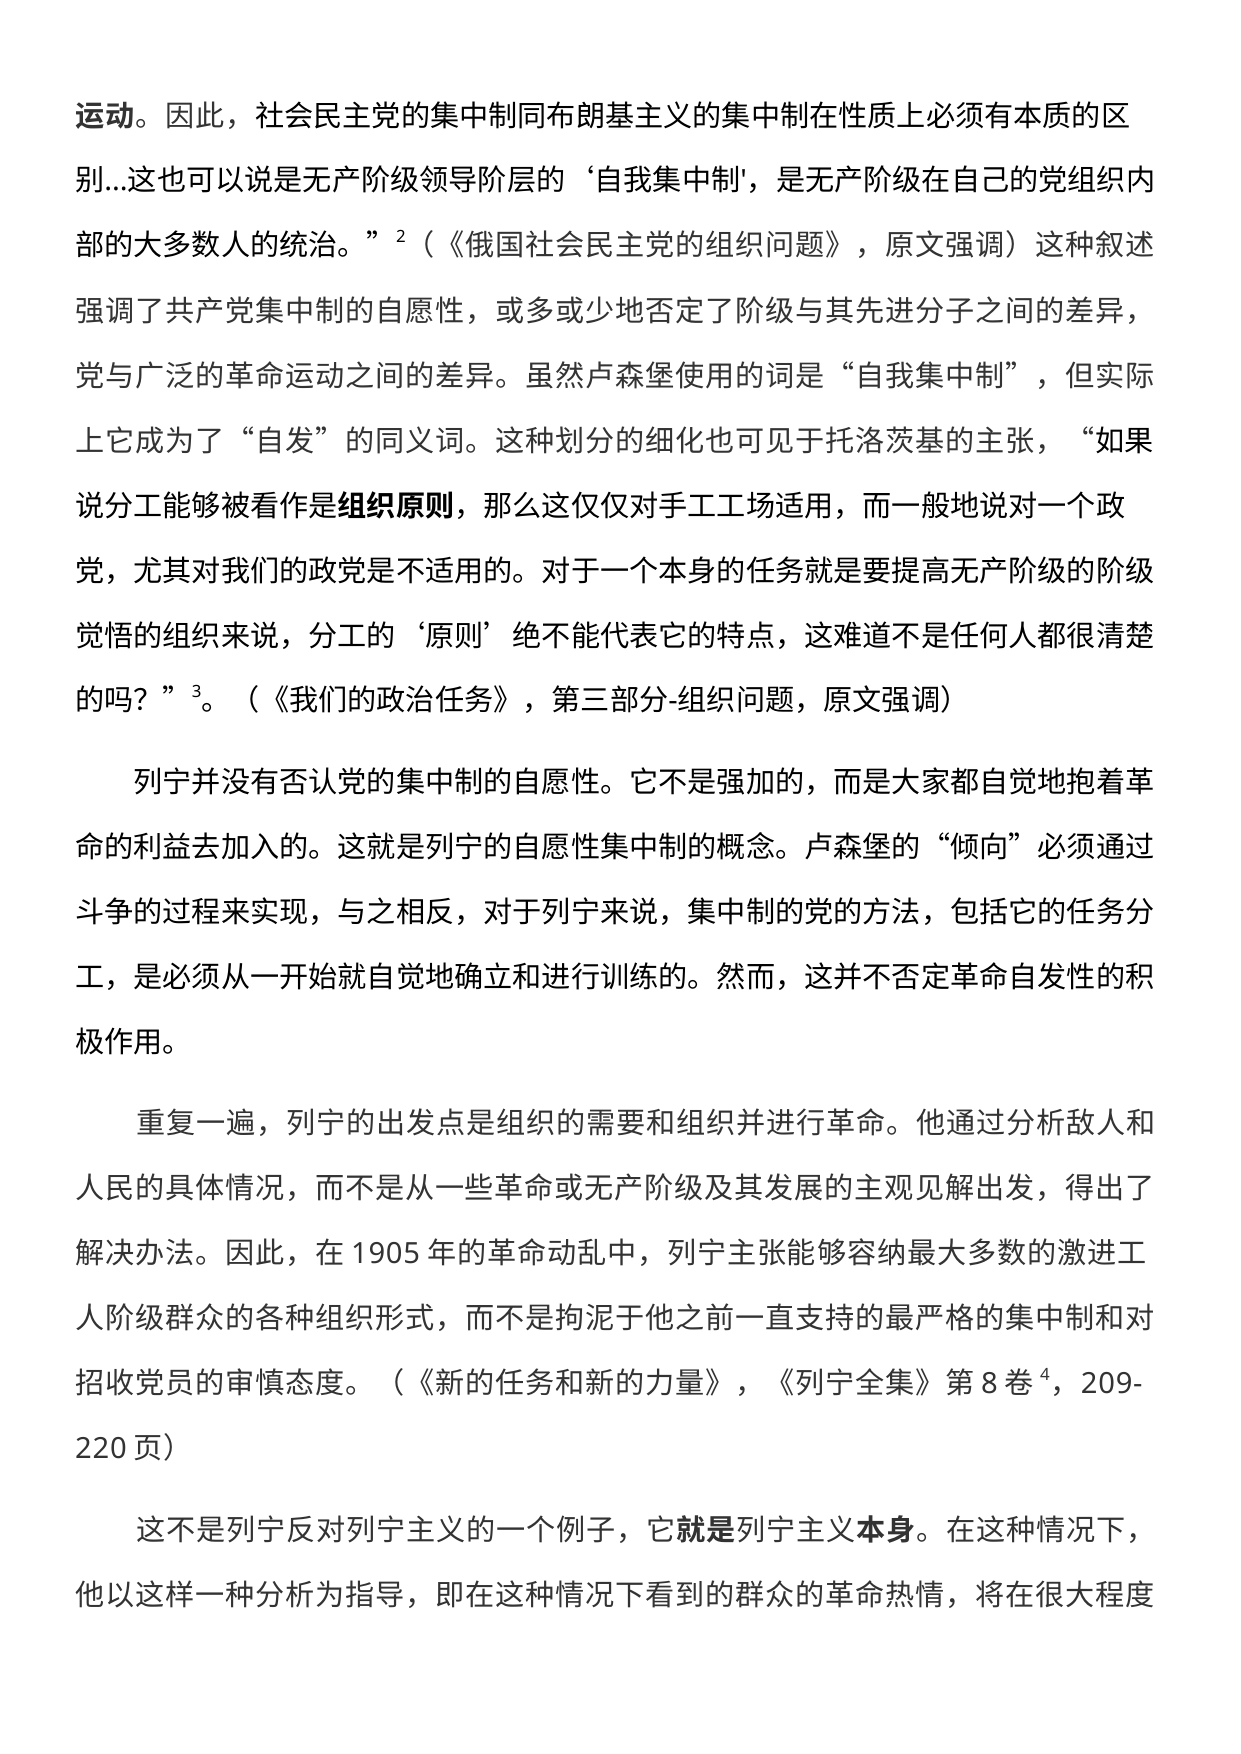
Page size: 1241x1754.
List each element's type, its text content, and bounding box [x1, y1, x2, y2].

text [75, 1495, 1165, 1625]
text 列宁并没有否认党的集中制的自愿性。它不是强加的，而是大家都自觉地抱着革命的利益去加入的。这就是列宁的自愿性集中制的概念。卢森堡的“倾向”必须通过斗争的过程来实现，与之相反，对于列宁来说，集中制的党的方法，包括它的任务分工，是必须从一开始就自觉地确立和进行训练的。然而，这并不否定革命自发性的积极作用。 [75, 747, 1165, 1072]
text 重复一遍，列宁的出发点是组织的需要和组织并进行革命。他通过分析敌人和人民的具体情况，而不是从一些革命或无产阶级及其发展的主观见解出发，得出了解决办法。因此，在1905年的革命动乱中，列宁主张能够容纳最大多数的激进工人阶级群众的各种组织形式，而不是拘泥于他之前一直支持的最严格的集中制和对招收党员的审慎态度。（《新的任务和新的力量》，《列宁全集》第8卷4，209-220页） [75, 1088, 1165, 1478]
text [75, 81, 1165, 731]
